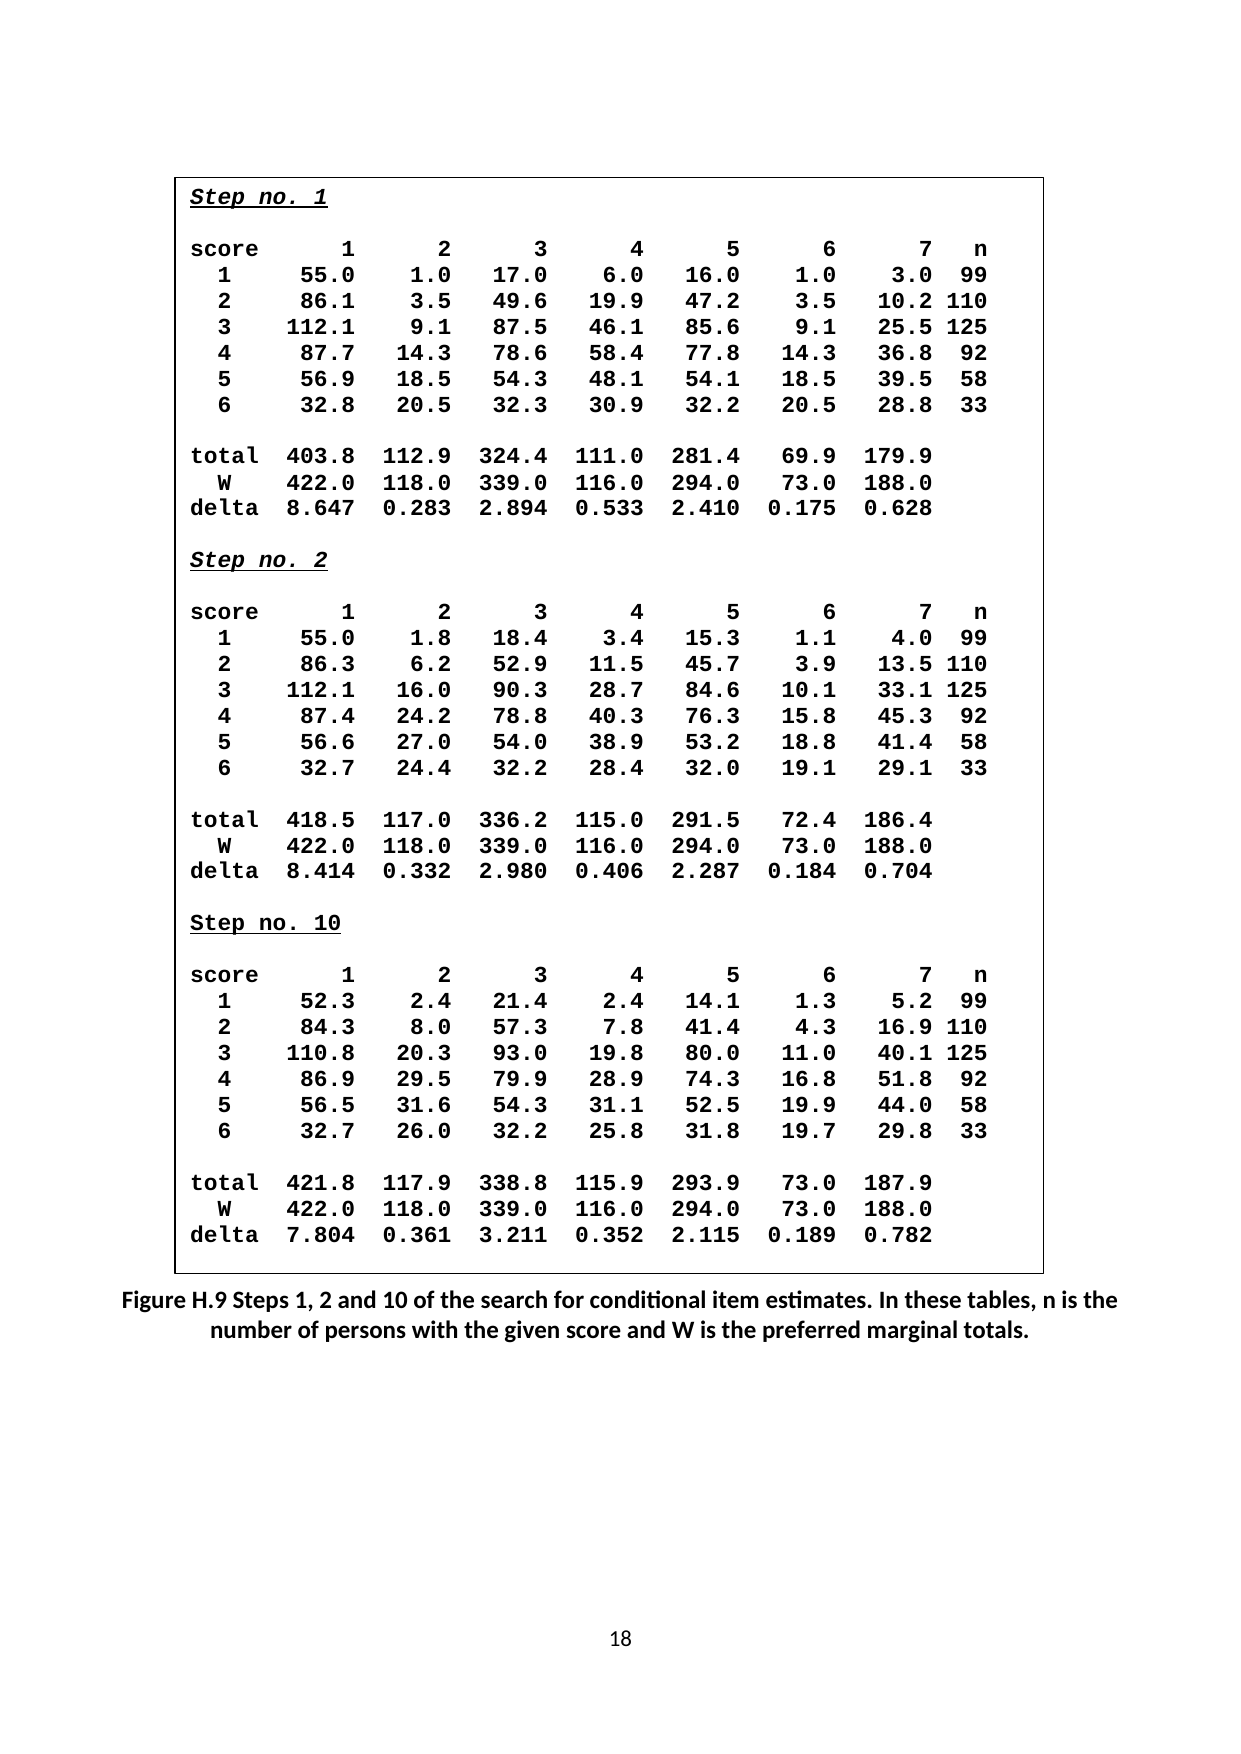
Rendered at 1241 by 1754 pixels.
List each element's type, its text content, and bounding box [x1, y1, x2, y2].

text Figure H.9 Steps 1, 2 and 10 of the search for conditional item estimates. In these tables, n is the number of persons with the given score and W is the preferred marginal totals. [118, 1284, 1122, 1345]
